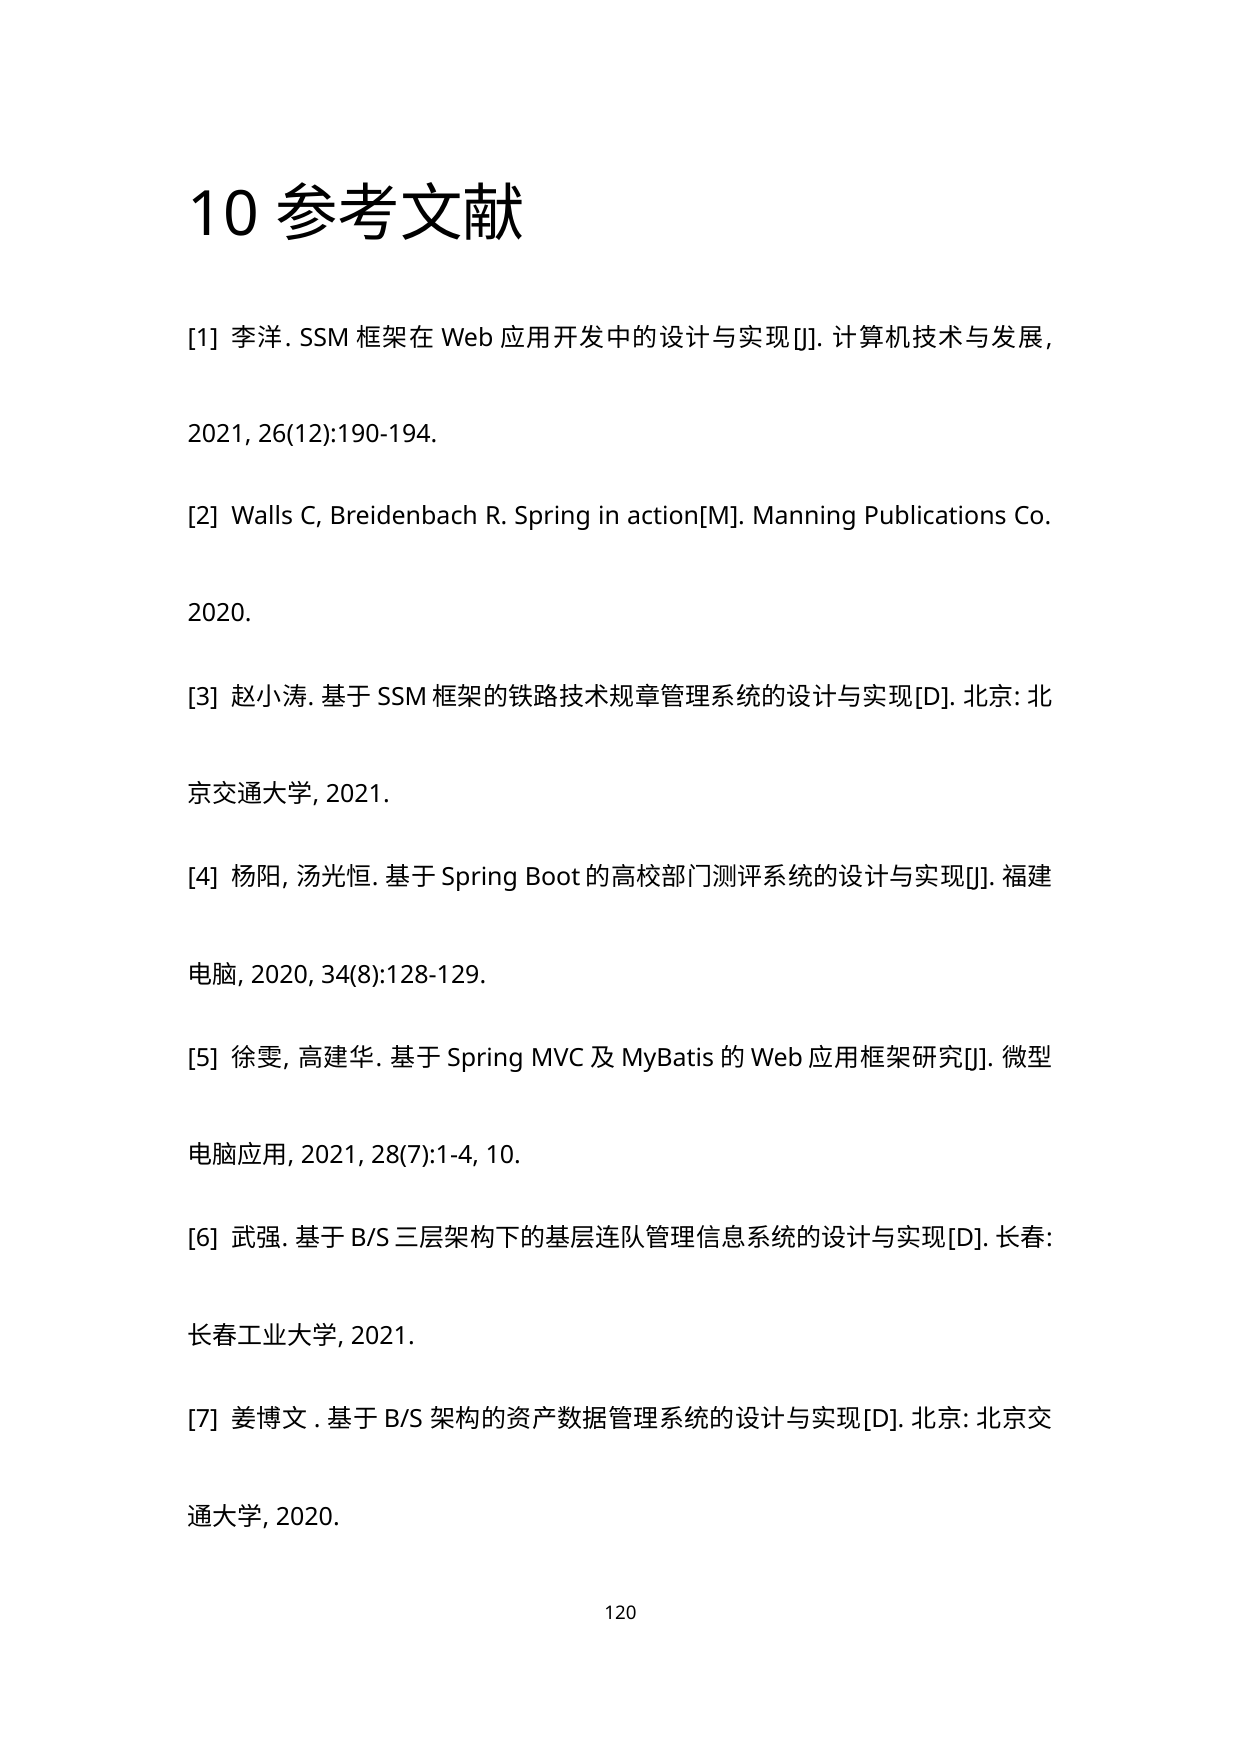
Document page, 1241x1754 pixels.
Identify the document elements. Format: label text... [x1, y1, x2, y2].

text [3] 赵小涛. 基于SSM框架的铁路技术规章管理系统的设计与实现[D]. 北京: 北京交通大学, 2021. [187, 662, 1053, 824]
text [5] 徐雯, 高建华. 基于Spring MVC及MyBatis的Web应用框架研究[J]. 微型电脑应用, 2021, 28(7):1-4, 10. [187, 1023, 1053, 1185]
text [6] 武强. 基于B/S三层架构下的基层连队管理信息系统的设计与实现[D]. 长春: 长春工业大学, 2021. [187, 1203, 1053, 1366]
subtitle 10 参考文献 [187, 160, 1053, 257]
text [4] 杨阳, 汤光恒. 基于Spring Boot的高校部门测评系统的设计与实现[J]. 福建电脑, 2020, 34(8):128-129. [187, 842, 1053, 1005]
text [7] 姜博文 . 基于B/S 架构的资产数据管理系统的设计与实现[D]. 北京: 北京交通大学, 2020. [187, 1384, 1053, 1547]
text [2] Walls C, Breidenbach R. Spring in action[M]. Manning Publications Co. 2020. [187, 482, 1053, 645]
text [1] 李洋. SSM框架在Web应用开发中的设计与实现[J]. 计算机技术与发展, 2021, 26(12):190-194. [187, 303, 1053, 465]
